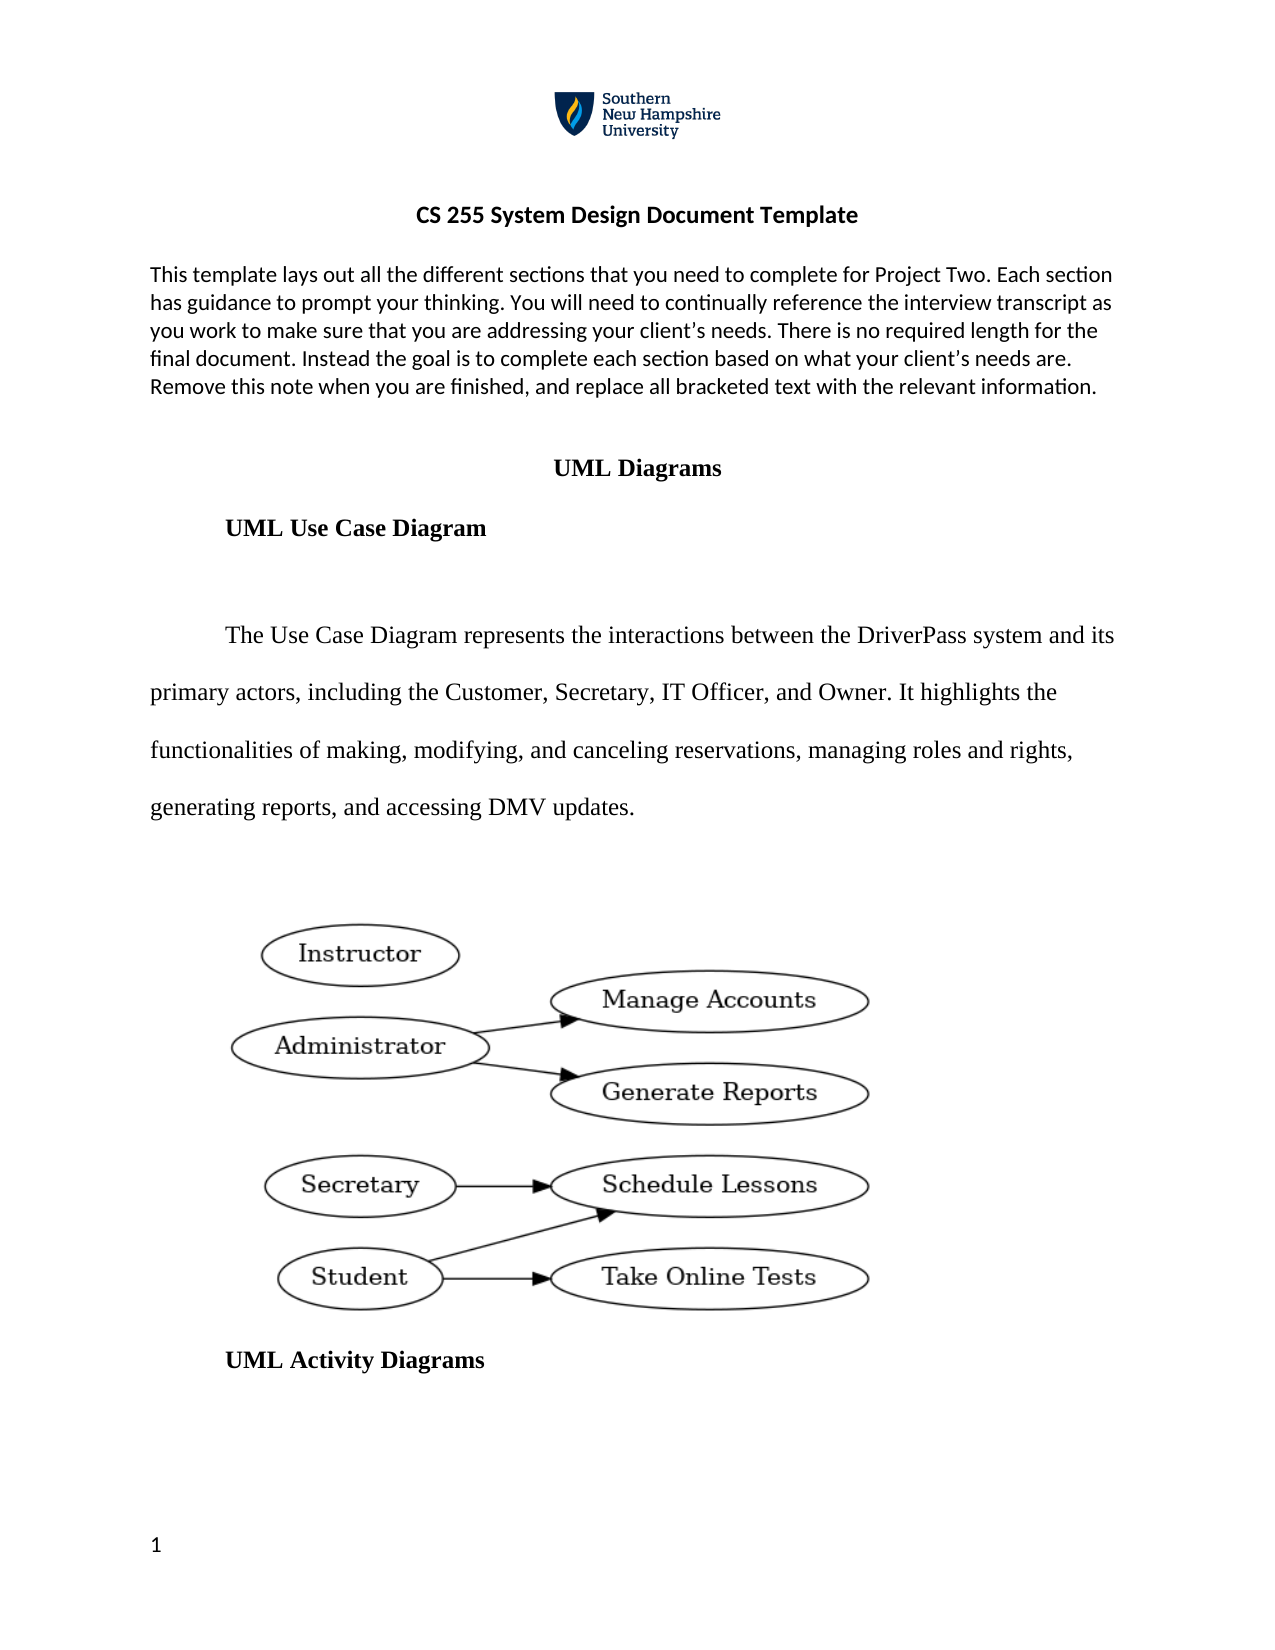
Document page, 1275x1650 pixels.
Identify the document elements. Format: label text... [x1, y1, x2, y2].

subtitle UML Activity Diagrams [150, 1345, 1125, 1374]
text The Use Case Diagram represents the interactions between the DriverPass system and its primary actors, including the Customer, Secretary, IT Officer, and Owner. It highlights the functionalities of making, modifying, and canceling reservations, managing roles and rights, generating reports, and accessing DMV updates. [150, 620, 1125, 821]
text This template lays out all the different sections that you need to complete for Project Two. Each section has guidance to prompt your thinking. You will need to continually reference the interview transcript as you work to make sure that you are addressing your client’s needs. There is no required length for the final document. Instead the goal is to complete each section based on what your client’s needs are. Remove this note when you are finished, and replace all bracketed text with the relevant information. [150, 260, 1125, 400]
subtitle UML Diagrams [150, 453, 1125, 482]
subtitle CS 255 System Design Document Template [150, 199, 1125, 229]
picture [225, 918, 876, 1317]
picture [546, 75, 729, 154]
subtitle UML Use Case Diagram [150, 513, 1125, 541]
